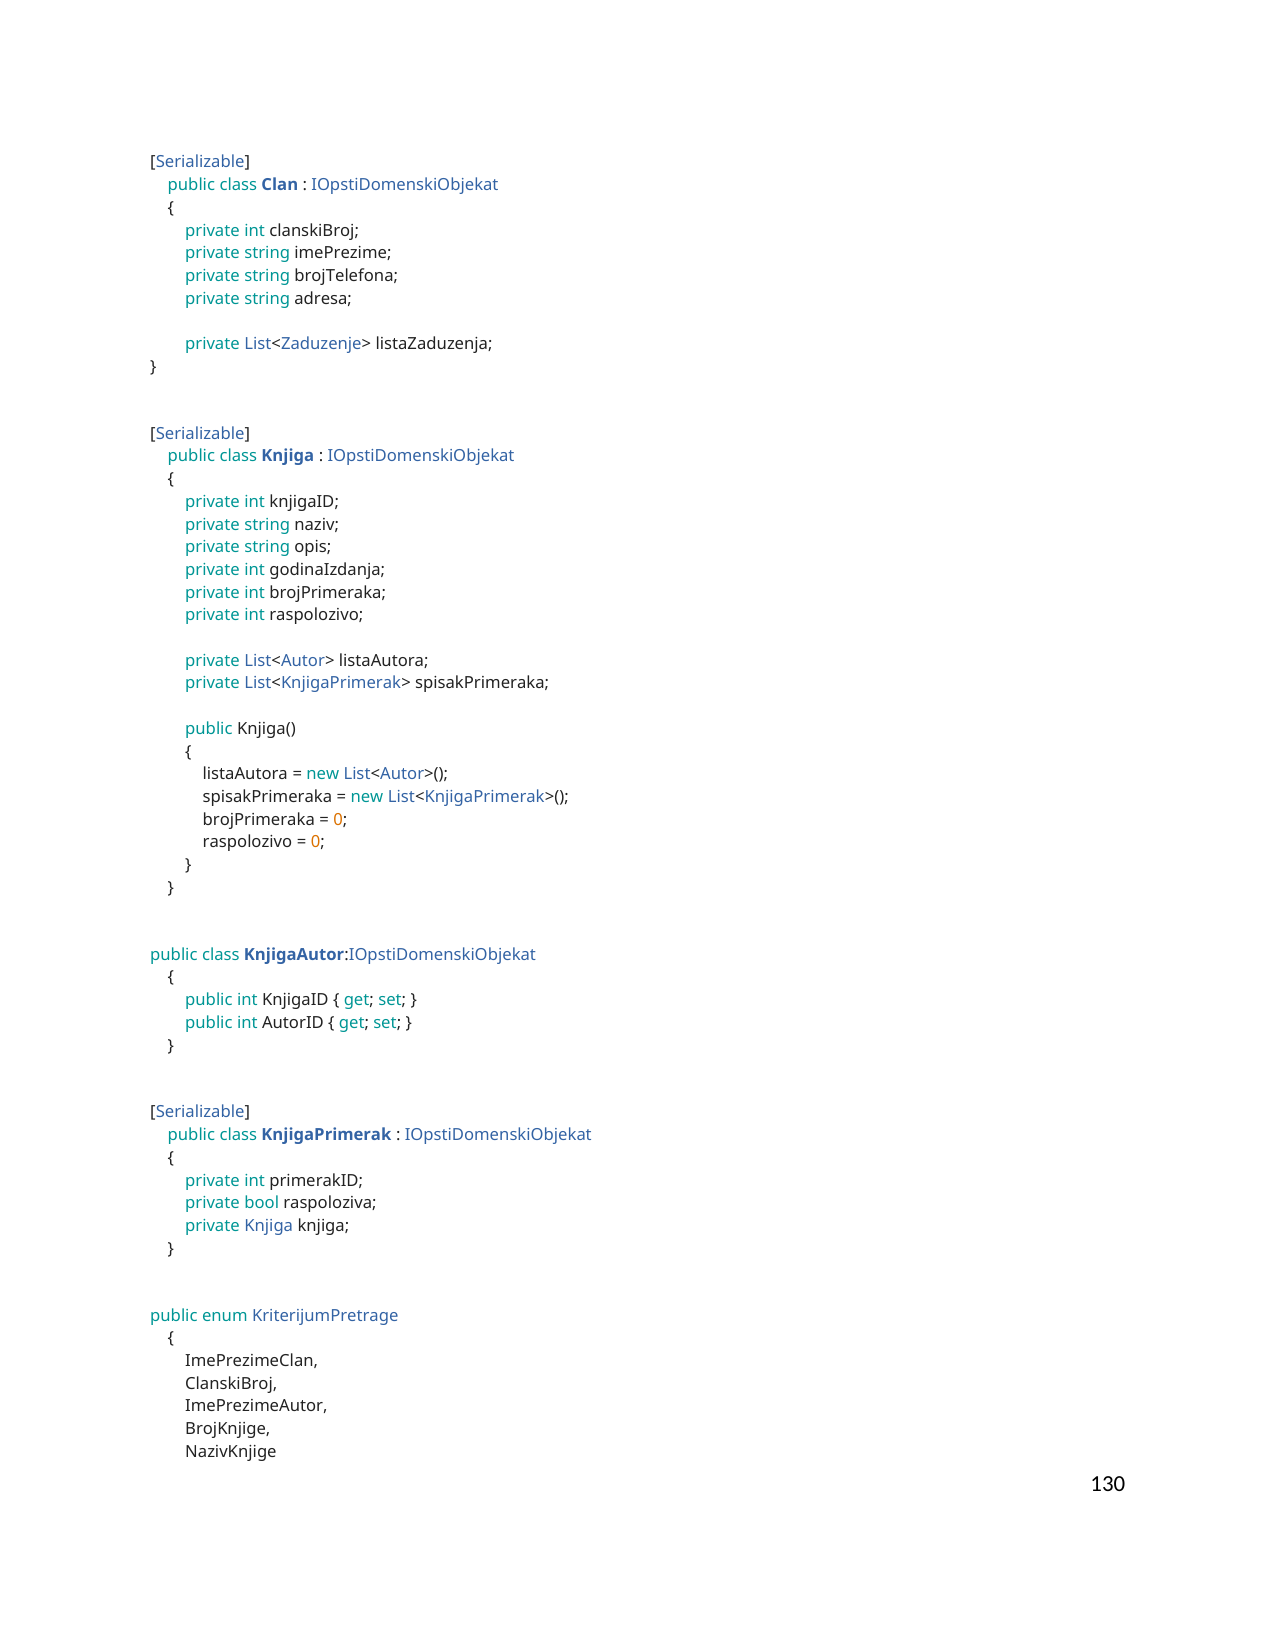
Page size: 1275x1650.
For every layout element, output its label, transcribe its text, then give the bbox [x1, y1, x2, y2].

text public class KnjigaAutor:IOpstiDomenskiObjekat { public int KnjigaID { get; set; } public int AutorID { get; set; } [150, 942, 1125, 1033]
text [150, 1303, 1125, 1462]
text [Serializable] public class Clan : IOpstiDomenskiObjekat { private int clanskiBroj; private string imePrezime; private string brojTelefona; private string adresa; private List<Zaduzenje> listaZaduzenja; } [150, 150, 1125, 377]
text } [150, 1033, 1125, 1056]
text [Serializable] public class Knjiga : IOpstiDomenskiObjekat { private int knjigaID; private string naziv; private string opis; private int godinaIzdanja; private int brojPrimeraka; private int raspolozivo; private List<Autor> listaAutora; private List<KnjigaPrimerak> spisakPrimeraka; public Knjiga() { listaAutora = new List<Autor>(); spisakPrimeraka = new List<KnjigaPrimerak>(); brojPrimeraka = 0; raspolozivo = 0; } [150, 421, 1125, 875]
text [Serializable] public class KnjigaPrimerak : IOpstiDomenskiObjekat { private int primerakID; private bool raspoloziva; private Knjiga knjiga; [150, 1100, 1125, 1236]
text } [150, 1236, 1125, 1259]
text } [150, 875, 1125, 898]
